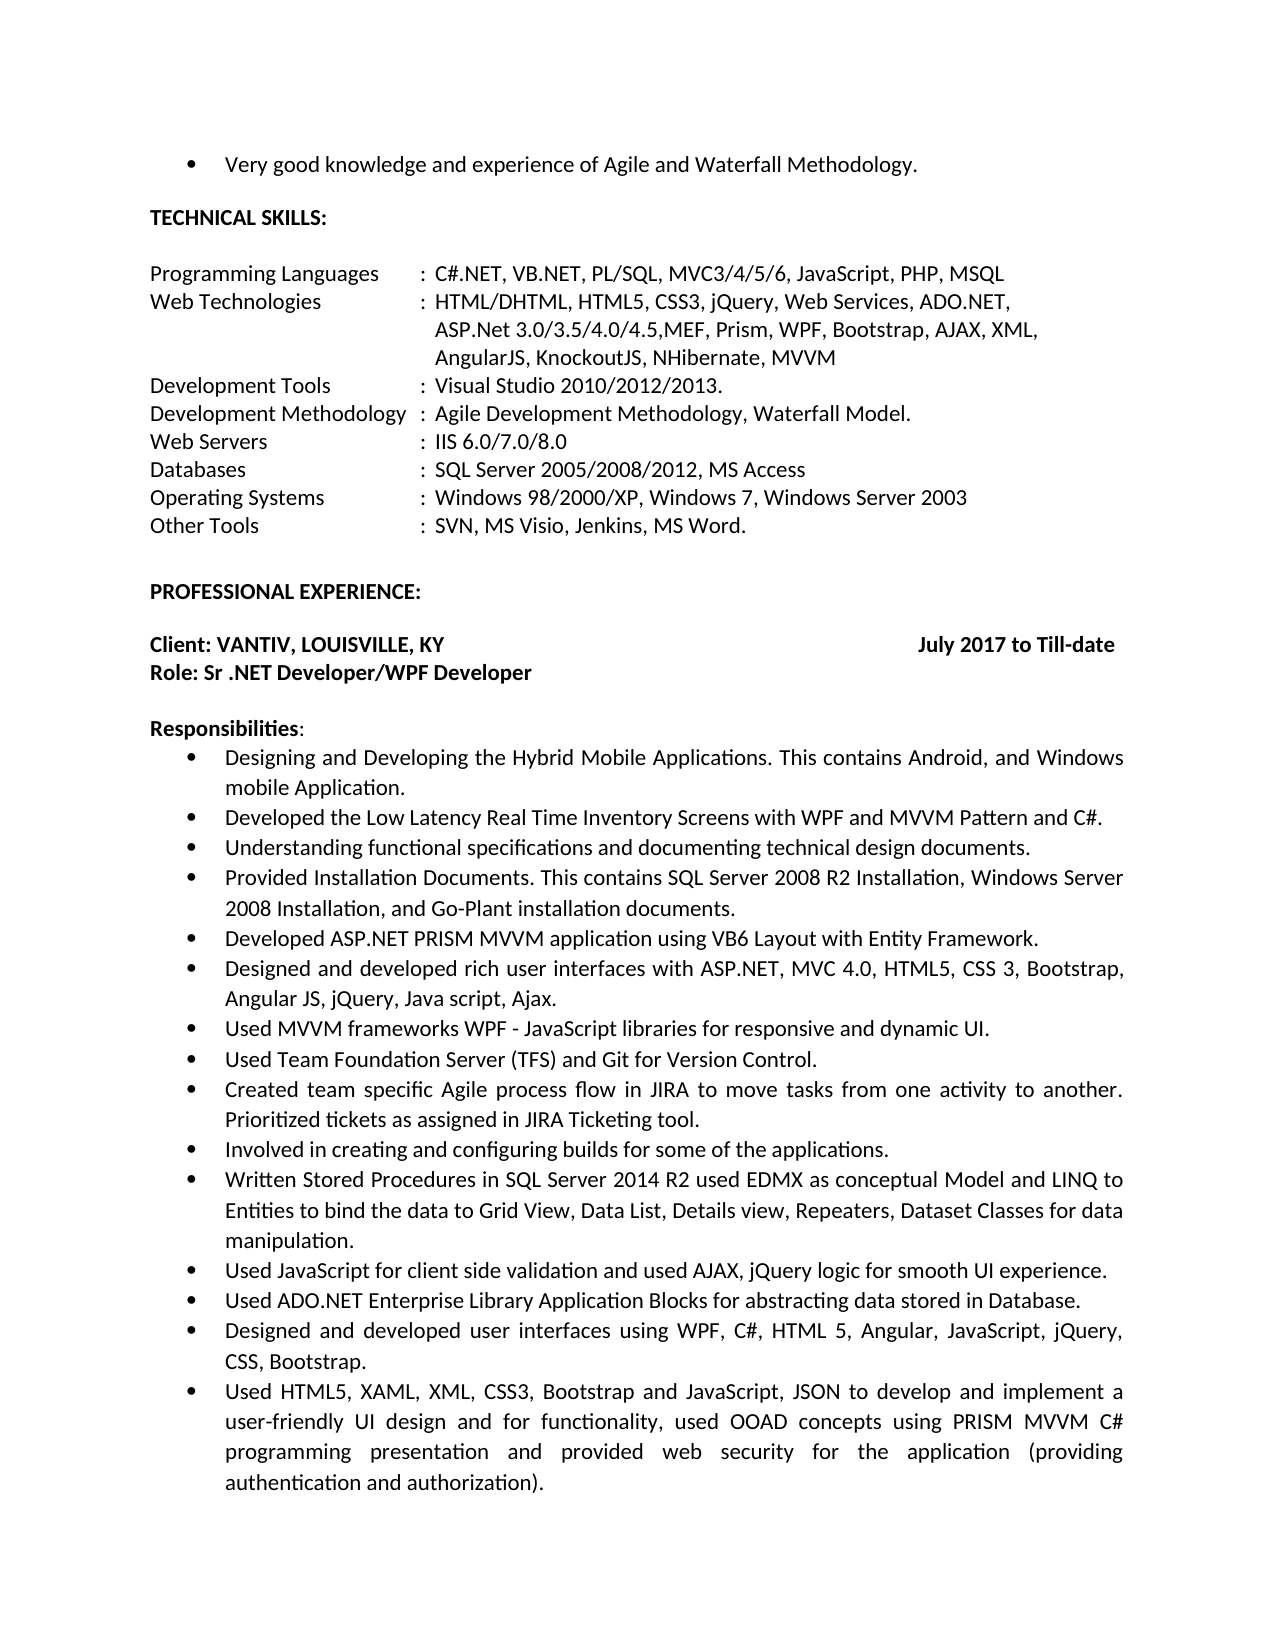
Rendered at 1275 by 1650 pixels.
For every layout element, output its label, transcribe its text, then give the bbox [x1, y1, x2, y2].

text Development Methodology : Agile Development Methodology, Waterfall Model. [150, 399, 1125, 427]
text Databases : SQL Server 2005/2008/2012, MS Access [150, 455, 1125, 483]
text TECHNICAL SKILLS: [150, 203, 1125, 231]
text Web Technologies : HTML/DHTML, HTML5, CSS3, jQuery, Web Services, ADO.NET, [150, 287, 1125, 315]
list Written Stored Procedures in SQL Server 2014 R2 used EDMX as conceptual Model and LINQ to Entities to bind the data to Grid View, Data List, Details view, Repeaters, Dataset Classes for data manipulation. [187, 1166, 1125, 1254]
list Designed and developed user interfaces using WPF, C#, HTML 5, Angular, JavaScript, jQuery, CSS, Bootstrap. [187, 1317, 1125, 1375]
text Other Tools : SVN, MS Visio, Jenkins, MS Word. [150, 511, 1125, 539]
text Responsibilities: [150, 714, 1125, 743]
list Provided Installation Documents. This contains SQL Server 2008 R2 Installation, Windows Server 2008 Installation, and Go-Plant installation documents. [187, 863, 1125, 922]
text Development Tools : Visual Studio 2010/2012/2013. [150, 371, 1125, 399]
list Understanding functional specifications and documenting technical design documents. [187, 833, 1125, 861]
text AngularJS, KnockoutJS, NHibernate, MVVM [420, 343, 1125, 371]
list Used JavaScript for client side validation and used AJAX, jQuery logic for smooth UI experience. [187, 1256, 1125, 1284]
text Operating Systems : Windows 98/2000/XP, Windows 7, Windows Server 2003 [150, 483, 1125, 511]
list Created team specific Agile process flow in JIRA to move tasks from one activity to another. Prioritized tickets as assigned in JIRA Ticketing tool. [187, 1075, 1125, 1133]
text Web Servers : IIS 6.0/7.0/8.0 [150, 427, 1125, 455]
list Involved in creating and configuring builds for some of the applications. [187, 1135, 1125, 1163]
text PROFESSIONAL EXPERIENCE: [150, 577, 1125, 606]
list Used MVVM frameworks WPF - JavaScript libraries for responsive and dynamic UI. [187, 1014, 1125, 1042]
text Client: VANTIV, LOUISVILLE, KY July 2017 to Till-date [150, 631, 1125, 658]
text Role: Sr .NET Developer/WPF Developer [150, 658, 1125, 687]
list Used Team Foundation Server (TFS) and Git for Version Control. [187, 1045, 1125, 1073]
list Developed ASP.NET PRISM MVVM application using VB6 Layout with Entity Framework. [187, 924, 1125, 952]
text Programming Languages : C#.NET, VB.NET, PL/SQL, MVC3/4/5/6, JavaScript, PHP, MSQL [150, 259, 1125, 287]
list Used ADO.NET Enterprise Library Application Blocks for abstracting data stored in Database. [187, 1286, 1125, 1314]
list Designed and developed rich user interfaces with ASP.NET, MVC 4.0, HTML5, CSS 3, Bootstrap, Angular JS, jQuery, Java script, Ajax. [187, 954, 1125, 1012]
list Very good knowledge and experience of Agile and Waterfall Methodology. [187, 150, 1125, 178]
list Developed the Low Latency Real Time Inventory Screens with WPF and MVVM Pattern and C#. [187, 803, 1125, 831]
list Designing and Developing the Hybrid Mobile Applications. This contains Android, and Windows mobile Application. [187, 743, 1125, 801]
list Used HTML5, XAML, XML, CSS3, Bootstrap and JavaScript, JSON to develop and implement a user-friendly UI design and for functionality, used OOAD concepts using PRISM MVVM C# programming presentation and provided web security for the application (providing authentication and authorization). [187, 1377, 1125, 1496]
text ASP.Net 3.0/3.5/4.0/4.5,MEF, Prism, WPF, Bootstrap, AJAX, XML, [420, 315, 1125, 343]
